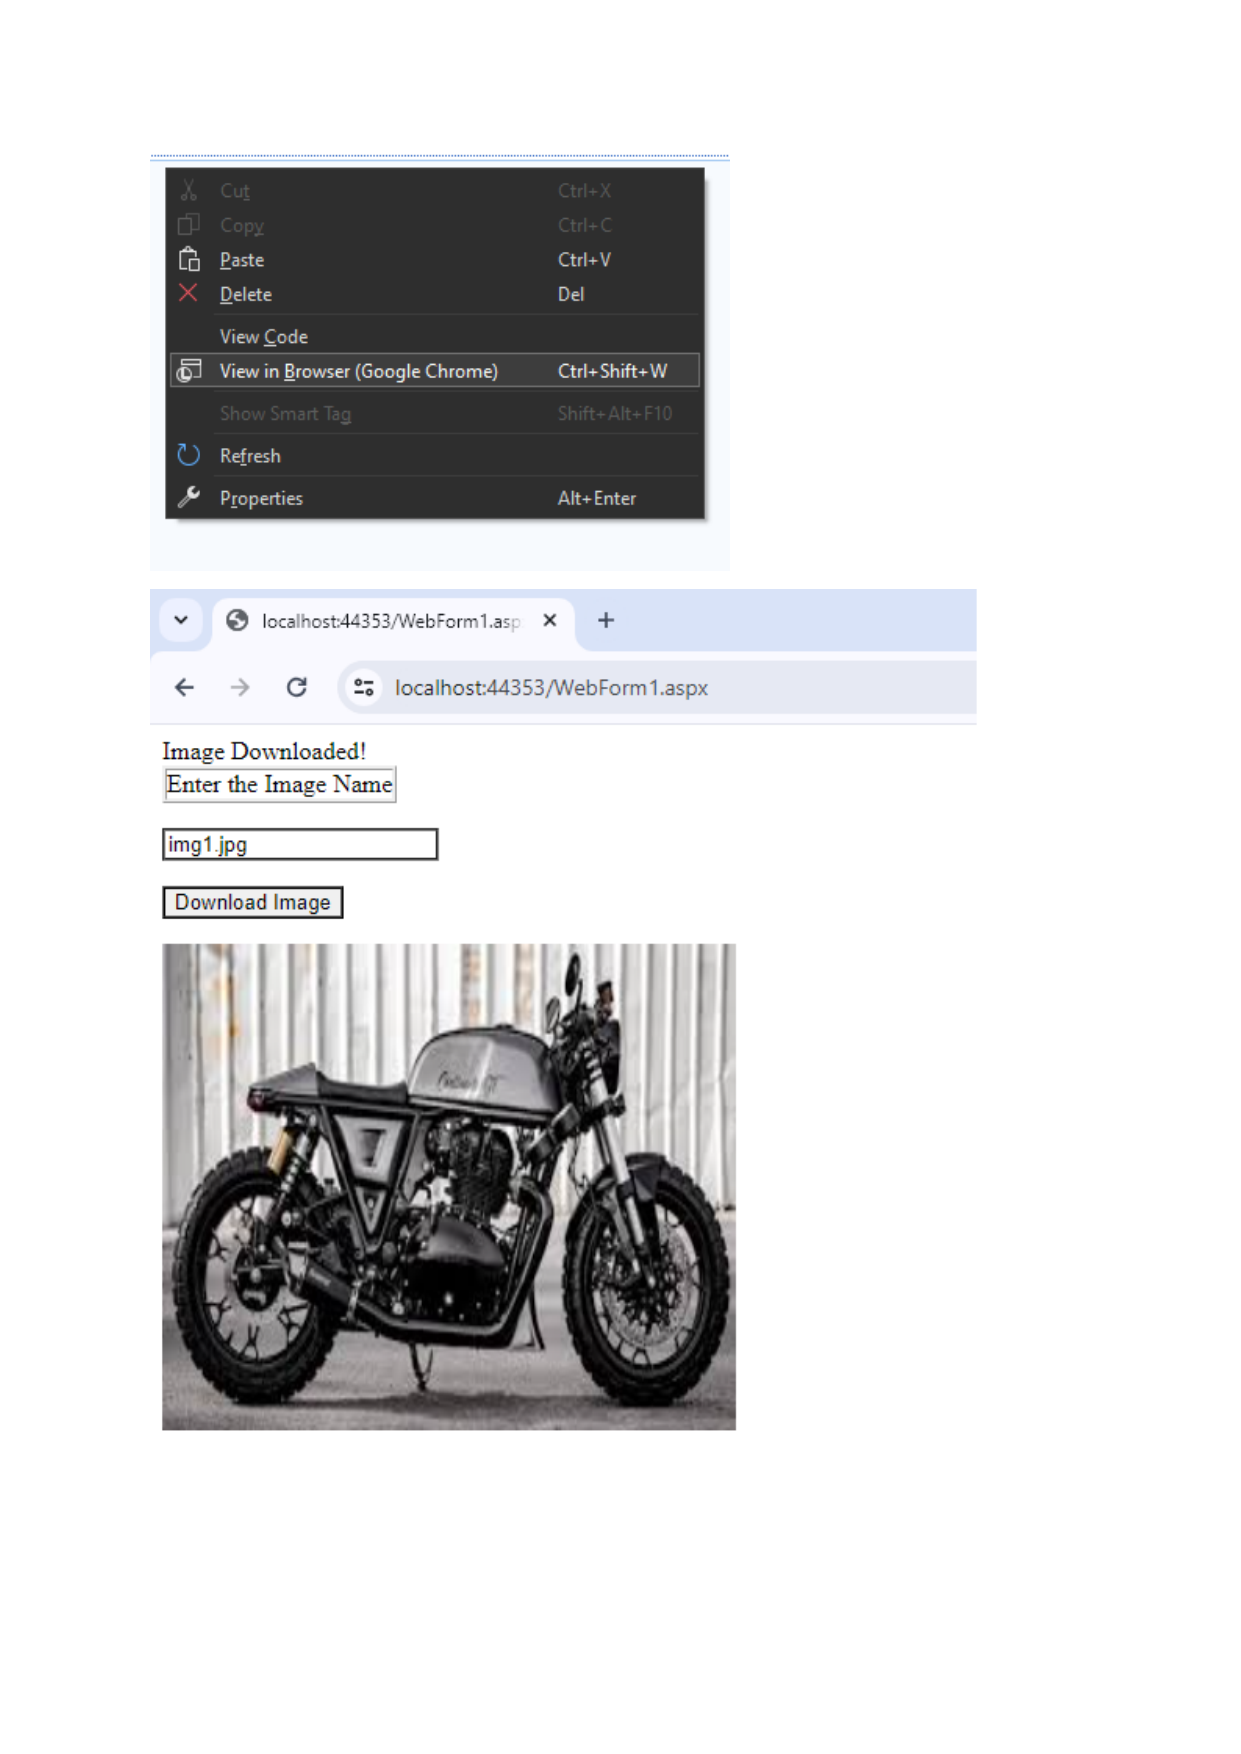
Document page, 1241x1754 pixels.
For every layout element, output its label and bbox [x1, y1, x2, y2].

picture [150, 589, 977, 1512]
picture [150, 150, 730, 571]
